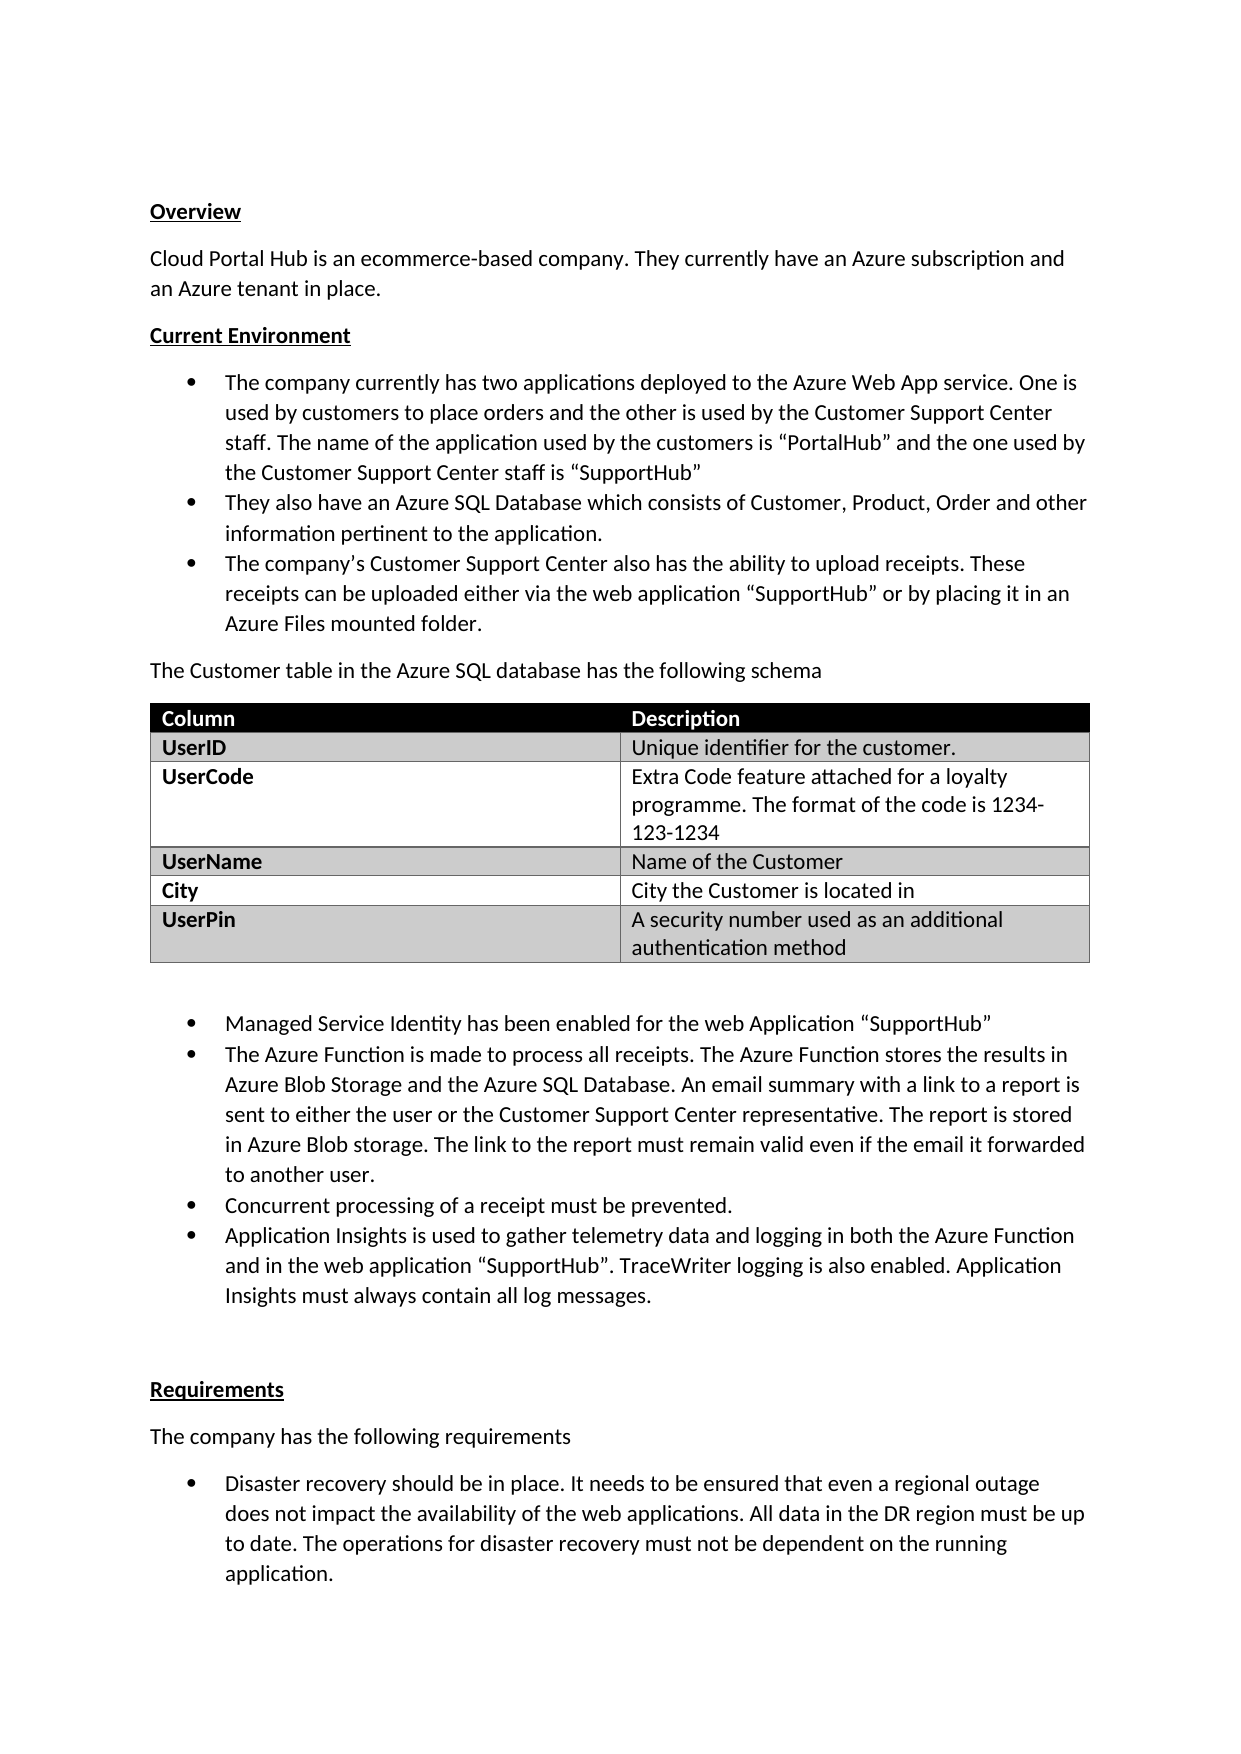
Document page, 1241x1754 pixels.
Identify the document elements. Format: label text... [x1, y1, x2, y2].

text Cloud Portal Hub is an ecommerce-based company. They currently have an Azure subscription and an Azure tenant in place. [150, 244, 1090, 302]
table_cell City [151, 876, 620, 904]
list They also have an Azure SQL Database which consists of Customer, Product, Order and other information pertinent to the application. [187, 488, 1090, 547]
text The Customer table in the Azure SQL database has the following schema [150, 656, 1090, 684]
table_cell Unique identifier for the customer. [621, 733, 1089, 761]
text Requirements [150, 1375, 1090, 1403]
table_cell UserID [151, 733, 620, 761]
list The Azure Function is made to process all receipts. The Azure Function stores the results in Azure Blob Storage and the Azure SQL Database. An email summary with a link to a report is sent to either the user or the Customer Support Center representative. The report is stored in Azure Blob storage. The link to the report must remain valid even if the email it forwarded to another user. [187, 1040, 1090, 1188]
list Application Insights is used to gather telemetry data and logging in both the Azure Function and in the web application “SupportHub”. TraceWriter logging is also enabled. Application Insights must always contain all log messages. [187, 1221, 1090, 1309]
list Disaster recovery should be in place. It needs to be ensured that even a regional outage does not impact the availability of the web applications. All data in the DR region must be up to date. The operations for disaster recovery must not be dependent on the running application. [187, 1469, 1090, 1587]
list Managed Service Identity has been enabled for the web Application “SupportHub” [187, 1009, 1090, 1037]
table_cell Extra Code feature attached for a loyalty programme. The format of the code is 1234-123-1234 [621, 762, 1089, 846]
table_cell City the Customer is located in [621, 876, 1089, 904]
list The company’s Customer Support Center also has the ability to upload receipts. These receipts can be uploaded either via the web application “SupportHub” or by placing it in an Azure Files mounted folder. [187, 549, 1090, 637]
table_cell Name of the Customer [621, 848, 1089, 875]
list The company currently has two applications deployed to the Azure Web App service. One is used by customers to place orders and the other is used by the Customer Support Center staff. The name of the application used by the customers is “PortalHub” and the one used by the Customer Support Center staff is “SupportHub” [187, 368, 1090, 486]
table_cell UserCode [151, 762, 620, 846]
text The company has the following requirements [150, 1422, 1090, 1450]
list Concurrent processing of a receipt must be prevented. [187, 1191, 1090, 1219]
text Overview [150, 197, 1090, 225]
table_cell UserName [151, 848, 620, 875]
text Current Environment [150, 321, 1090, 349]
table_cell A security number used as an additional authentication method [621, 906, 1089, 962]
table_header Column [151, 704, 620, 732]
table_cell UserPin [151, 906, 620, 962]
table_header Description [621, 704, 1089, 732]
